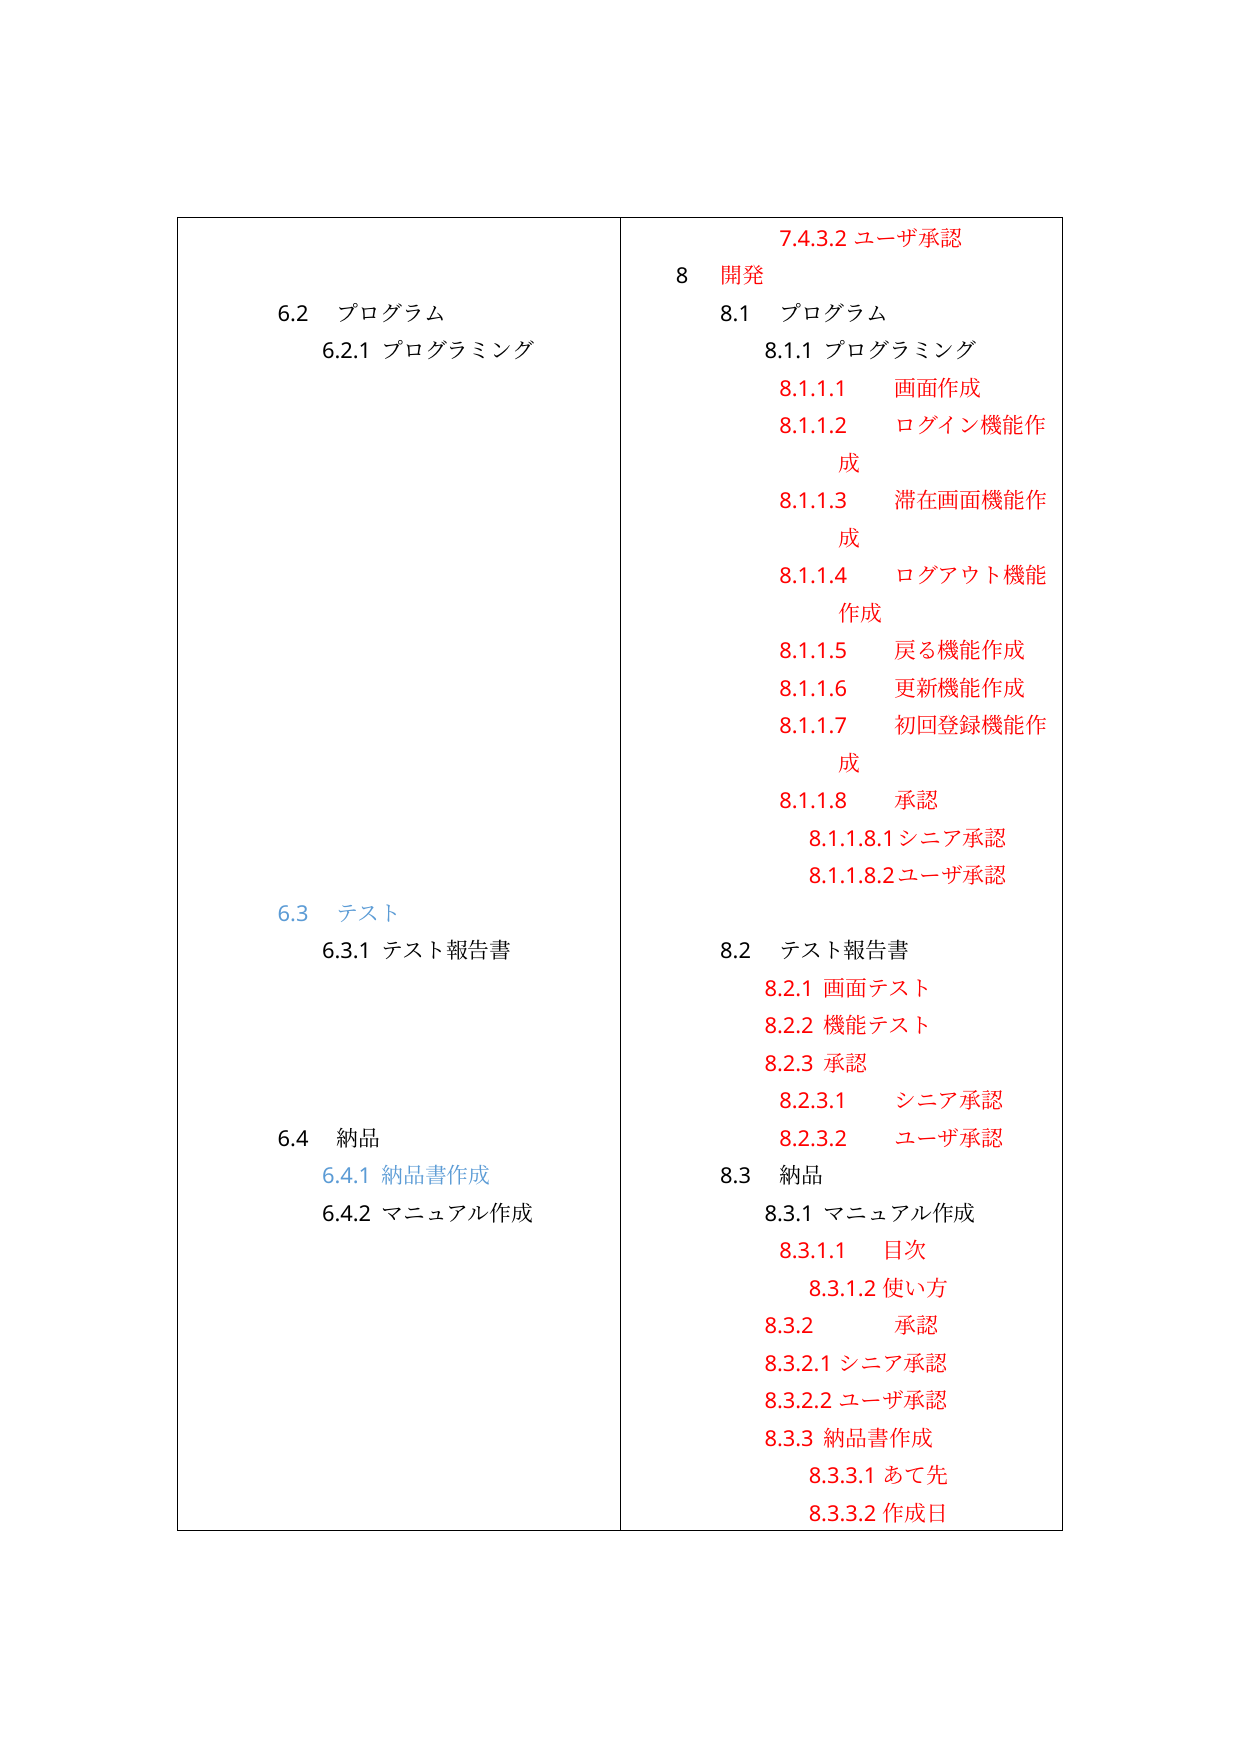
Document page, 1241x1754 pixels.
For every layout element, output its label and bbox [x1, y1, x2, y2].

table_header [178, 218, 620, 1530]
table_header [621, 218, 1062, 1530]
